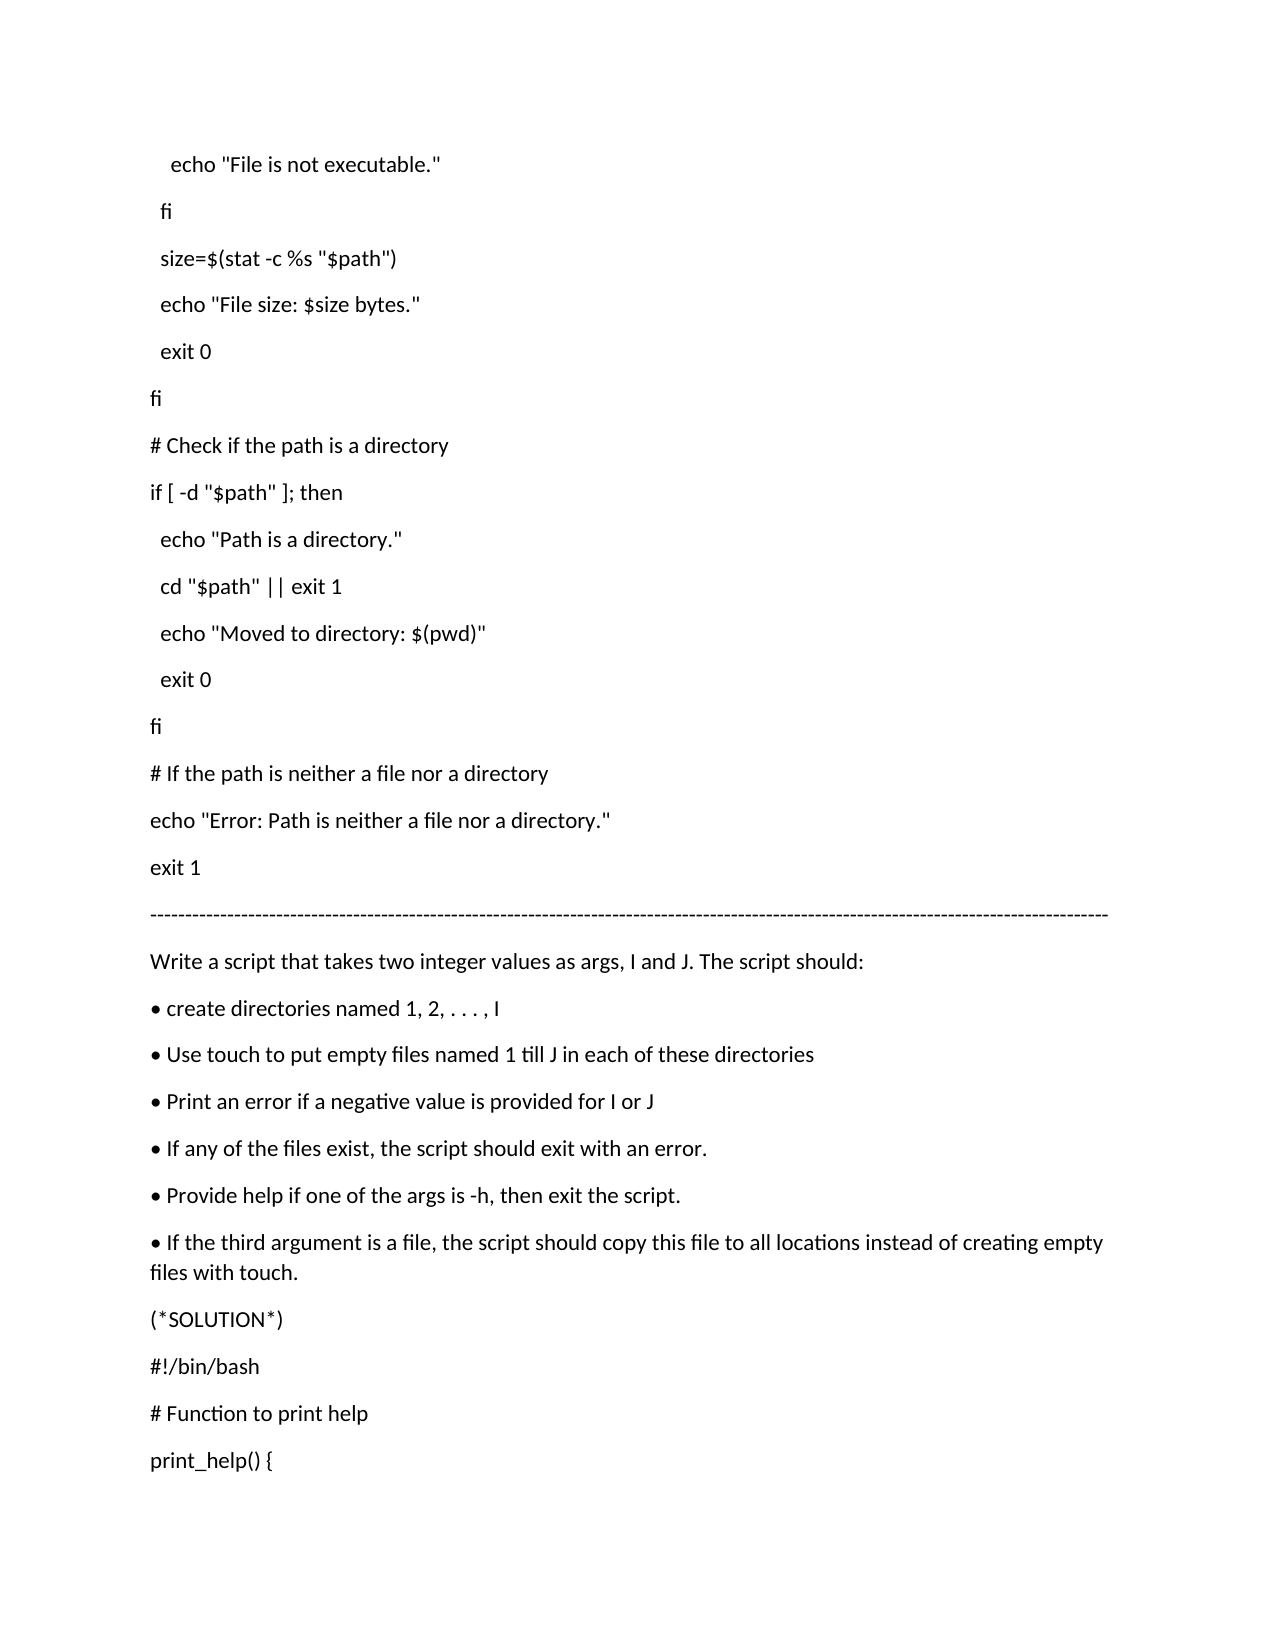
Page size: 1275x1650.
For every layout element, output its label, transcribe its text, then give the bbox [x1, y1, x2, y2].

text # If the path is neither a file nor a directory [150, 759, 1125, 787]
text echo "File size: $size bytes." [150, 291, 1125, 319]
text exit 0 [150, 666, 1125, 694]
text • If the third argument is a file, the script should copy this file to all locations instead of creating empty files with touch. [150, 1228, 1125, 1286]
text if [ -d "$path" ]; then [150, 478, 1125, 506]
text fi [150, 712, 1125, 741]
text #!/bin/bash [150, 1352, 1125, 1380]
text exit 0 [150, 337, 1125, 366]
text size=$(stat -c %s "$path") [150, 244, 1125, 272]
text • Provide help if one of the args is -h, then exit the script. [150, 1181, 1125, 1209]
text • Use touch to put empty files named 1 till J in each of these directories [150, 1041, 1125, 1069]
text Write a script that takes two integer values as args, I and J. The script should: [150, 947, 1125, 975]
text print_help() { [150, 1446, 1125, 1474]
text (*SOLUTION*) [150, 1305, 1125, 1333]
text cd "$path" || exit 1 [150, 572, 1125, 600]
text • Print an error if a negative value is provided for I or J [150, 1087, 1125, 1116]
text fi [150, 197, 1125, 225]
text ----------------------------------------------------------------------------------------------------------------------------------------- [150, 900, 1125, 928]
text # Function to print help [150, 1399, 1125, 1427]
text echo "Moved to directory: $(pwd)" [150, 619, 1125, 647]
text echo "Error: Path is neither a file nor a directory." [150, 806, 1125, 834]
text # Check if the path is a directory [150, 431, 1125, 459]
text exit 1 [150, 853, 1125, 881]
text echo "Path is a directory." [150, 525, 1125, 553]
text • If any of the files exist, the script should exit with an error. [150, 1134, 1125, 1162]
text echo "File is not executable." [150, 150, 1125, 178]
text fi [150, 384, 1125, 412]
text • create directories named 1, 2, . . . , I [150, 994, 1125, 1022]
